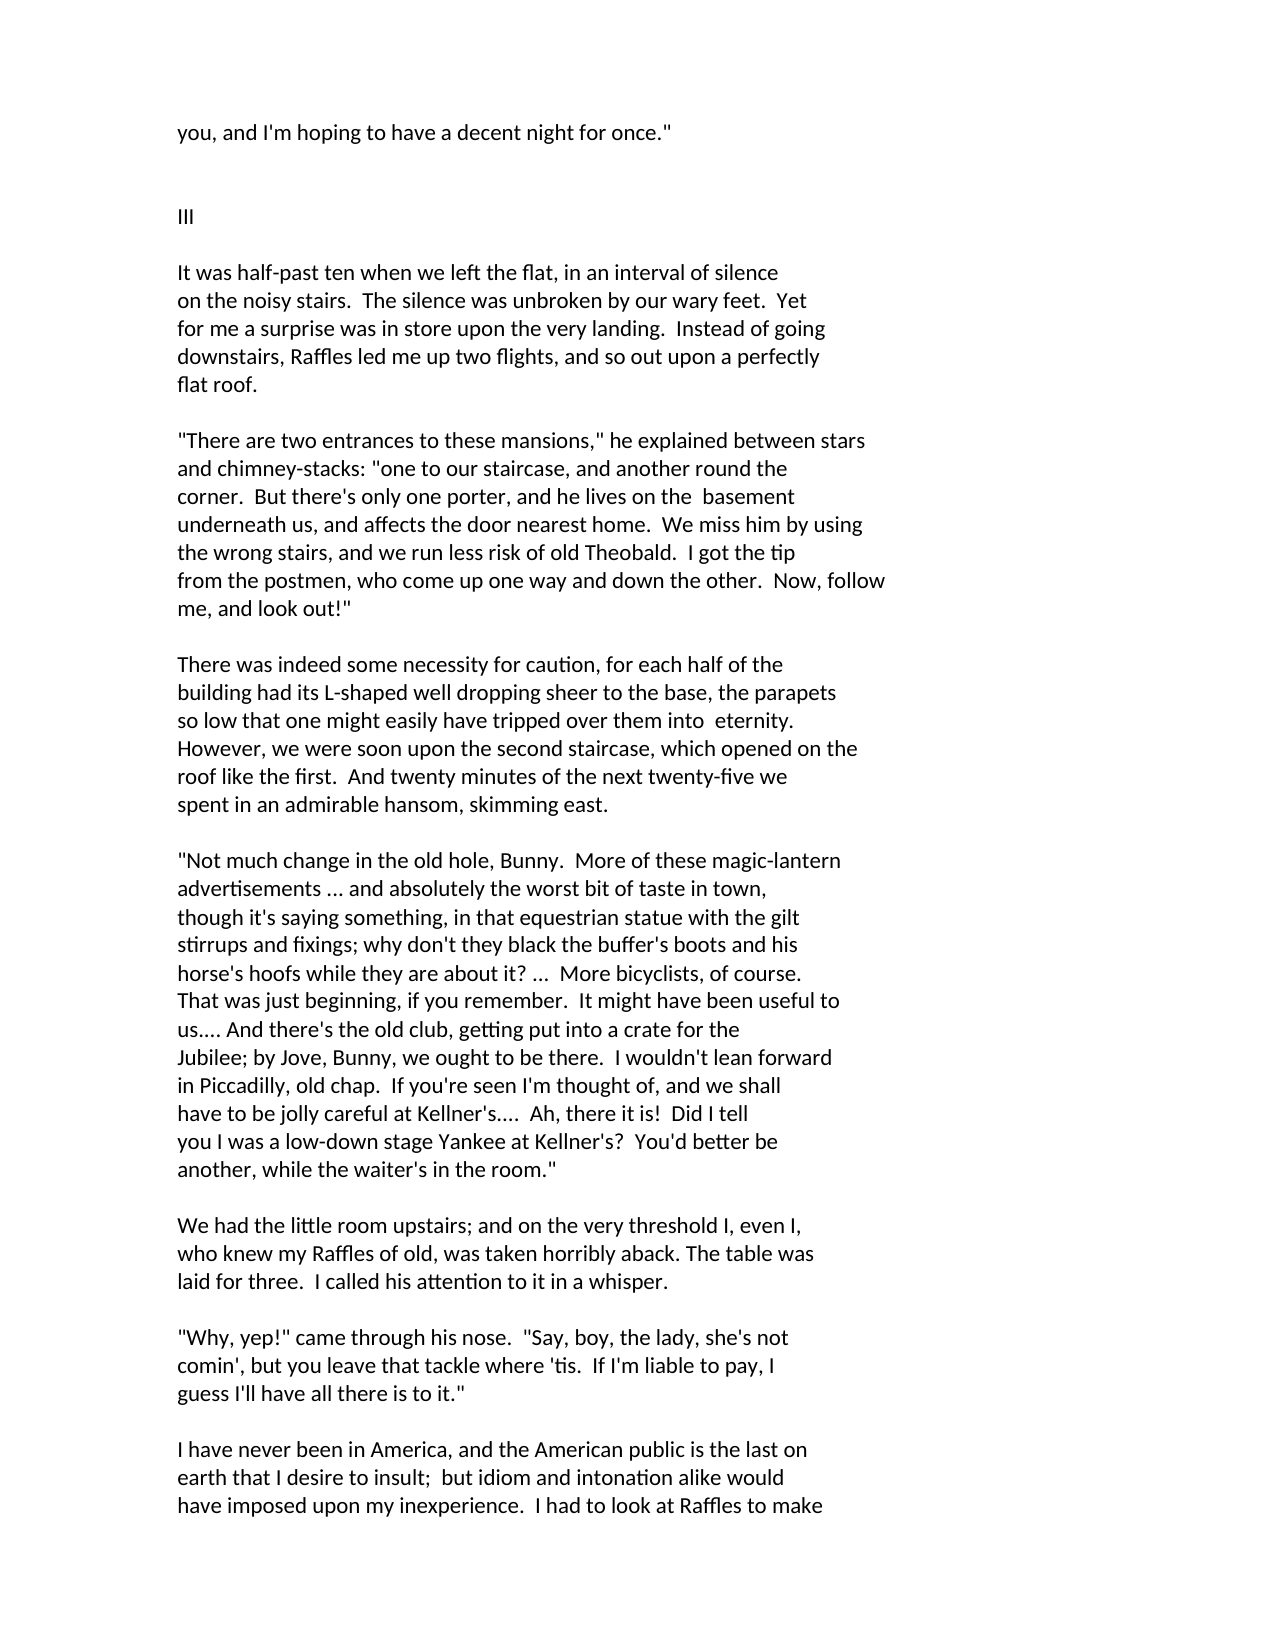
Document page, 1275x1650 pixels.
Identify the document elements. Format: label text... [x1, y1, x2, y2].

text advertisements ... and absolutely the worst bit of taste in town, [177, 874, 1186, 903]
text "Why, yep!" came through his nose. "Say, boy, the lady, she's not [177, 1323, 1186, 1351]
text "Not much change in the old hole, Bunny. More of these magic-lantern [177, 847, 1186, 874]
text flat roof. [177, 370, 1186, 398]
text horse's hoofs while they are about it? ... More bicyclists, of course. [177, 959, 1186, 987]
text III [177, 202, 1186, 230]
text have to be jolly careful at Kellner's.... Ah, there it is! Did I tell [177, 1099, 1186, 1127]
text us.... And there's the old club, getting put into a crate for the [177, 1015, 1186, 1043]
text building had its L-shaped well dropping sheer to the base, the parapets [177, 678, 1186, 706]
text It was half-past ten when we left the flat, in an interval of silence [177, 258, 1186, 286]
text have imposed upon my inexperience. I had to look at Raffles to make [177, 1491, 1186, 1519]
text who knew my Raffles of old, was taken horribly aback. The table was [177, 1239, 1186, 1267]
text on the noisy stairs. The silence was unbroken by our wary feet. Yet [177, 286, 1186, 314]
text spent in an admirable hansom, skimming east. [177, 791, 1186, 818]
text However, we were soon upon the second staircase, which opened on the [177, 734, 1186, 762]
text though it's saying something, in that equestrian statue with the gilt [177, 903, 1186, 931]
text comin', but you leave that tackle where 'tis. If I'm liable to pay, I [177, 1351, 1186, 1379]
text earth that I desire to insult; but idiom and intonation alike would [177, 1463, 1186, 1491]
text roof like the first. And twenty minutes of the next twenty-five we [177, 762, 1186, 791]
text We had the little room upstairs; and on the very threshold I, even I, [177, 1211, 1186, 1239]
text so low that one might easily have tripped over them into eternity. [177, 706, 1186, 734]
text Jubilee; by Jove, Bunny, we ought to be there. I wouldn't lean forward [177, 1043, 1186, 1071]
text and chimney-stacks: "one to our staircase, and another round the [177, 454, 1186, 482]
text you, and I'm hoping to have a decent night for once." [177, 118, 1186, 146]
text stirrups and fixings; why don't they black the buffer's boots and his [177, 931, 1186, 959]
text the wrong stairs, and we run less risk of old Theobald. I got the tip [177, 538, 1186, 566]
text There was indeed some necessity for caution, for each half of the [177, 650, 1186, 678]
text you I was a low-down stage Yankee at Kellner's? You'd better be [177, 1127, 1186, 1155]
text laid for three. I called his attention to it in a whisper. [177, 1267, 1186, 1295]
text corner. But there's only one porter, and he lives on the basement [177, 482, 1186, 510]
text downstairs, Raffles led me up two flights, and so out upon a perfectly [177, 342, 1186, 370]
text another, while the waiter's in the room." [177, 1155, 1186, 1183]
text guess I'll have all there is to it." [177, 1379, 1186, 1407]
text for me a surprise was in store upon the very landing. Instead of going [177, 314, 1186, 342]
text in Piccadilly, old chap. If you're seen I'm thought of, and we shall [177, 1071, 1186, 1099]
text from the postmen, who come up one way and down the other. Now, follow [177, 566, 1186, 594]
text I have never been in America, and the American public is the last on [177, 1435, 1186, 1463]
text underneath us, and affects the door nearest home. We miss him by using [177, 510, 1186, 538]
text That was just beginning, if you remember. It might have been useful to [177, 987, 1186, 1015]
text me, and look out!" [177, 594, 1186, 622]
text "There are two entrances to these mansions," he explained between stars [177, 426, 1186, 454]
